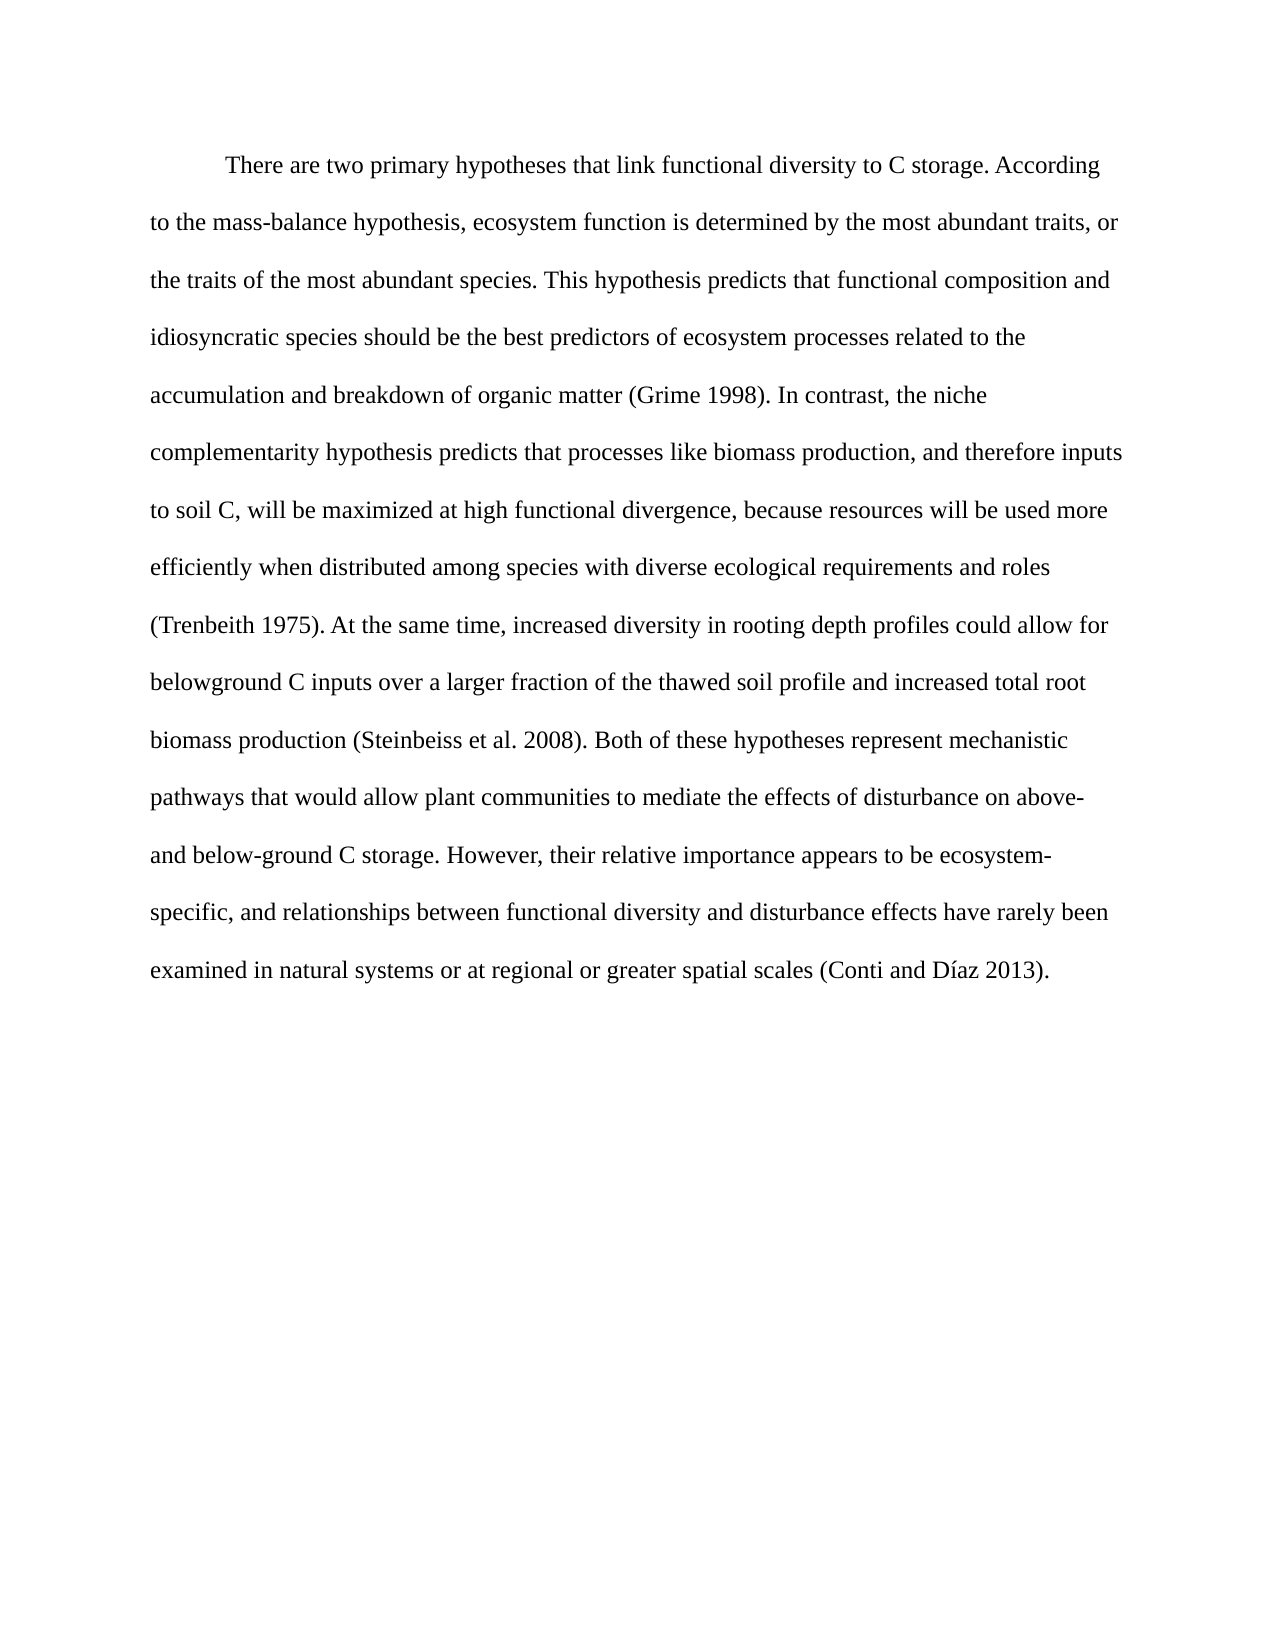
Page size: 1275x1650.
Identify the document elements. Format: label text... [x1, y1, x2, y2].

text There are two primary hypotheses that link functional diversity to C storage. According to the mass-balance hypothesis, ecosystem function is determined by the most abundant traits, or the traits of the most abundant species. This hypothesis predicts that functional composition and idiosyncratic species should be the best predictors of ecosystem processes related to the accumulation and breakdown of organic matter (Grime 1998). In contrast, the niche complementarity hypothesis predicts that processes like biomass production, and therefore inputs to soil C, will be maximized at high functional divergence, because resources will be used more efficiently when distributed among species with diverse ecological requirements and roles (Trenbeith 1975). At the same time, increased diversity in rooting depth profiles could allow for belowground C inputs over a larger fraction of the thawed soil profile and increased total root biomass production (Steinbeiss et al. 2008). Both of these hypotheses represent mechanistic pathways that would allow plant communities to mediate the effects of disturbance on above- and below-ground C storage. However, their relative importance appears to be ecosystem-specific, and relationships between functional diversity and disturbance effects have rarely been examined in natural systems or at regional or greater spatial scales (Conti and Díaz 2013). [150, 150, 1125, 984]
